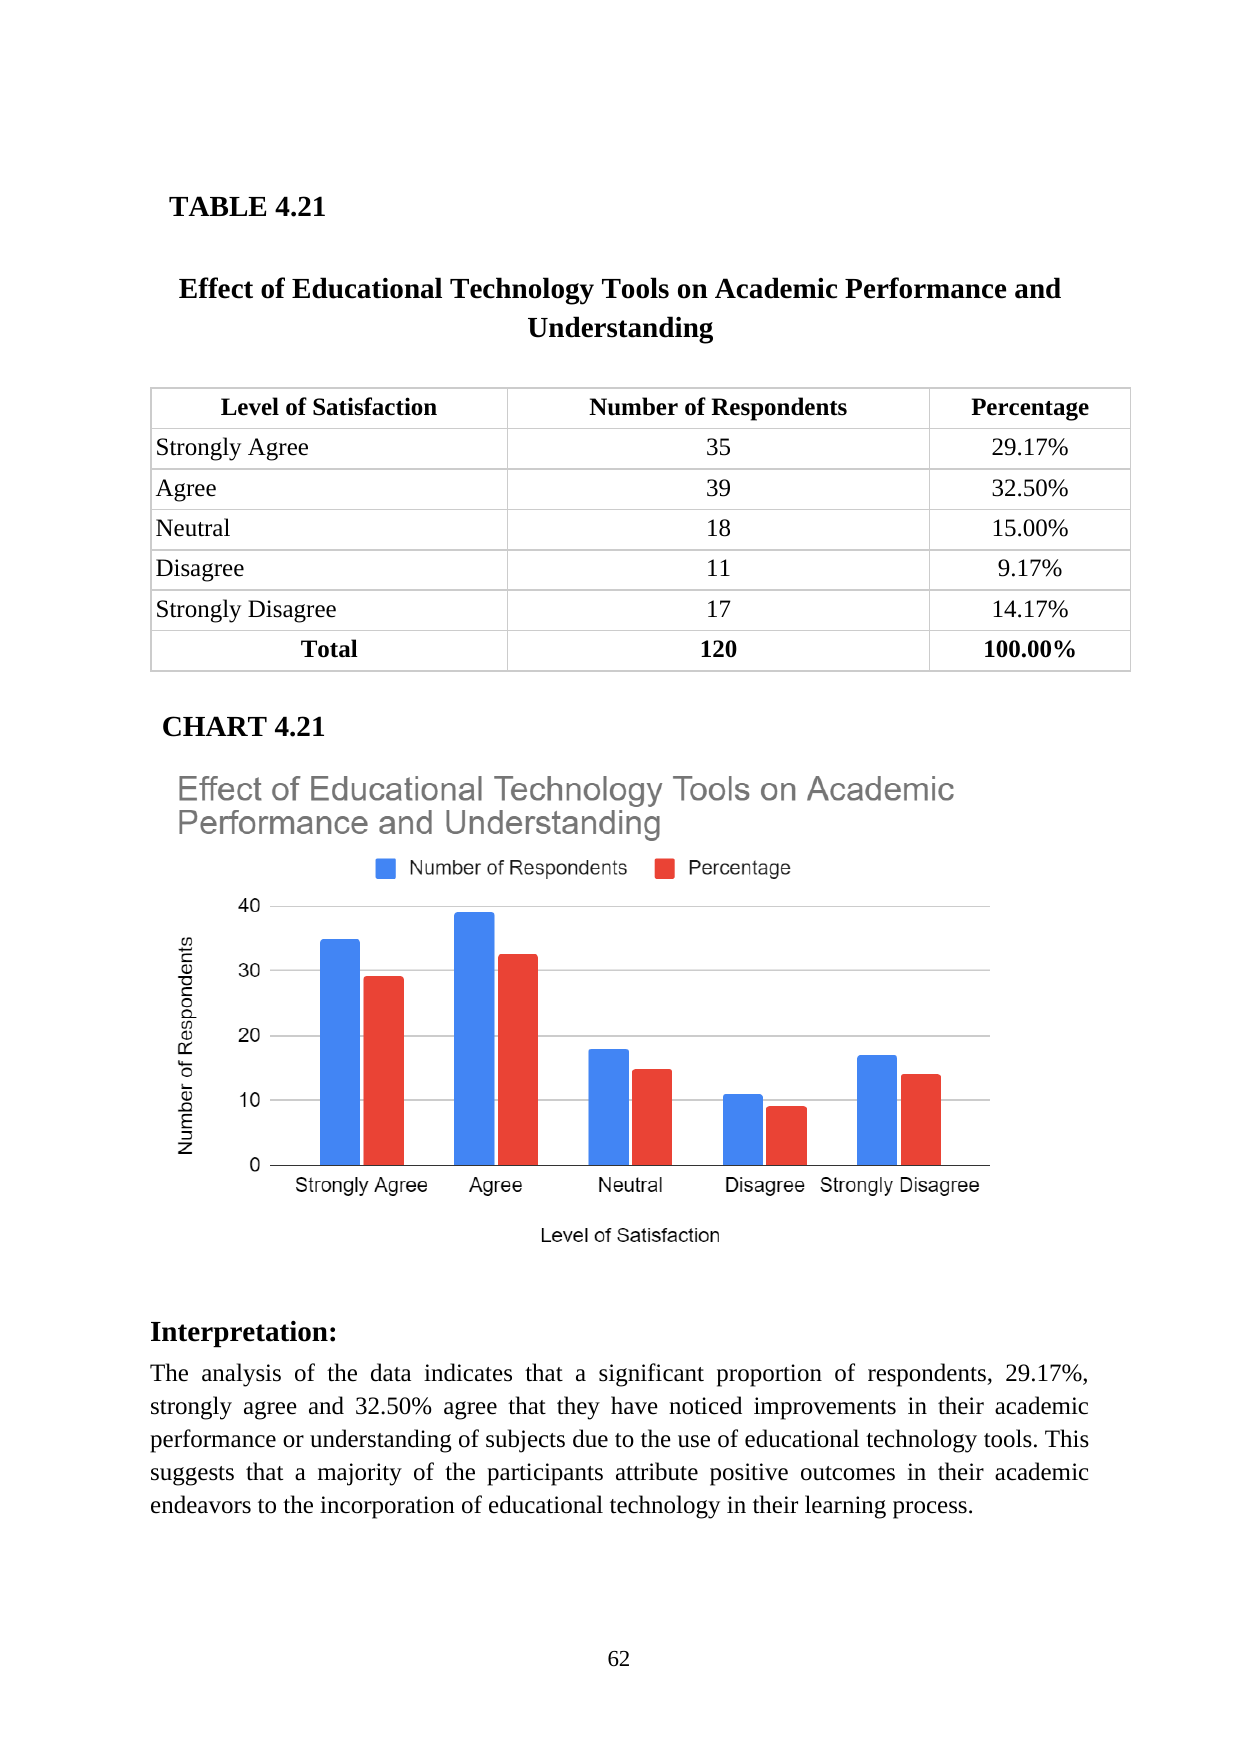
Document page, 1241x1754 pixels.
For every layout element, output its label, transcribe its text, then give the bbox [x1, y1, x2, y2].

subtitle The analysis of the data indicates that a significant proportion of respondents, 29.17%, strongly agree and 32.50% agree that they have noticed improvements in their academic performance or understanding of subjects due to the use of educational technology tools. This suggests that a majority of the participants attribute positive outcomes in their academic endeavors to the incorporation of educational technology in their learning process. [150, 1358, 1090, 1519]
table_cell 39 [508, 470, 929, 508]
table_cell 11 [508, 551, 929, 589]
text Interpretation: [150, 1314, 1090, 1348]
table_cell 18 [508, 510, 929, 549]
table_header Number of Respondents [508, 389, 929, 428]
table_header Level of Satisfaction [152, 389, 507, 428]
table_cell Strongly Disagree [152, 591, 507, 630]
table_cell 29.17% [930, 429, 1130, 468]
table_cell 120 [508, 631, 929, 670]
table_cell 35 [508, 429, 929, 468]
table_cell 9.17% [930, 551, 1130, 589]
table_cell Agree [152, 470, 507, 508]
picture [150, 747, 1016, 1272]
table_cell 32.50% [930, 470, 1130, 508]
table_header Percentage [930, 389, 1130, 428]
table_cell Total [152, 631, 507, 670]
table_cell 17 [508, 591, 929, 630]
text Effect of Educational Technology Tools on Academic Performance and Understanding [150, 272, 1090, 344]
table_cell Neutral [152, 510, 507, 549]
table_cell 14.17% [930, 591, 1130, 630]
table_cell Strongly Agree [152, 429, 507, 468]
subtitle TABLE 4.21 [169, 189, 1090, 222]
subtitle CHART 4.21 [162, 709, 1090, 742]
table_cell 100.00% [930, 631, 1130, 670]
table_cell 15.00% [930, 510, 1130, 549]
table_cell Disagree [152, 551, 507, 589]
